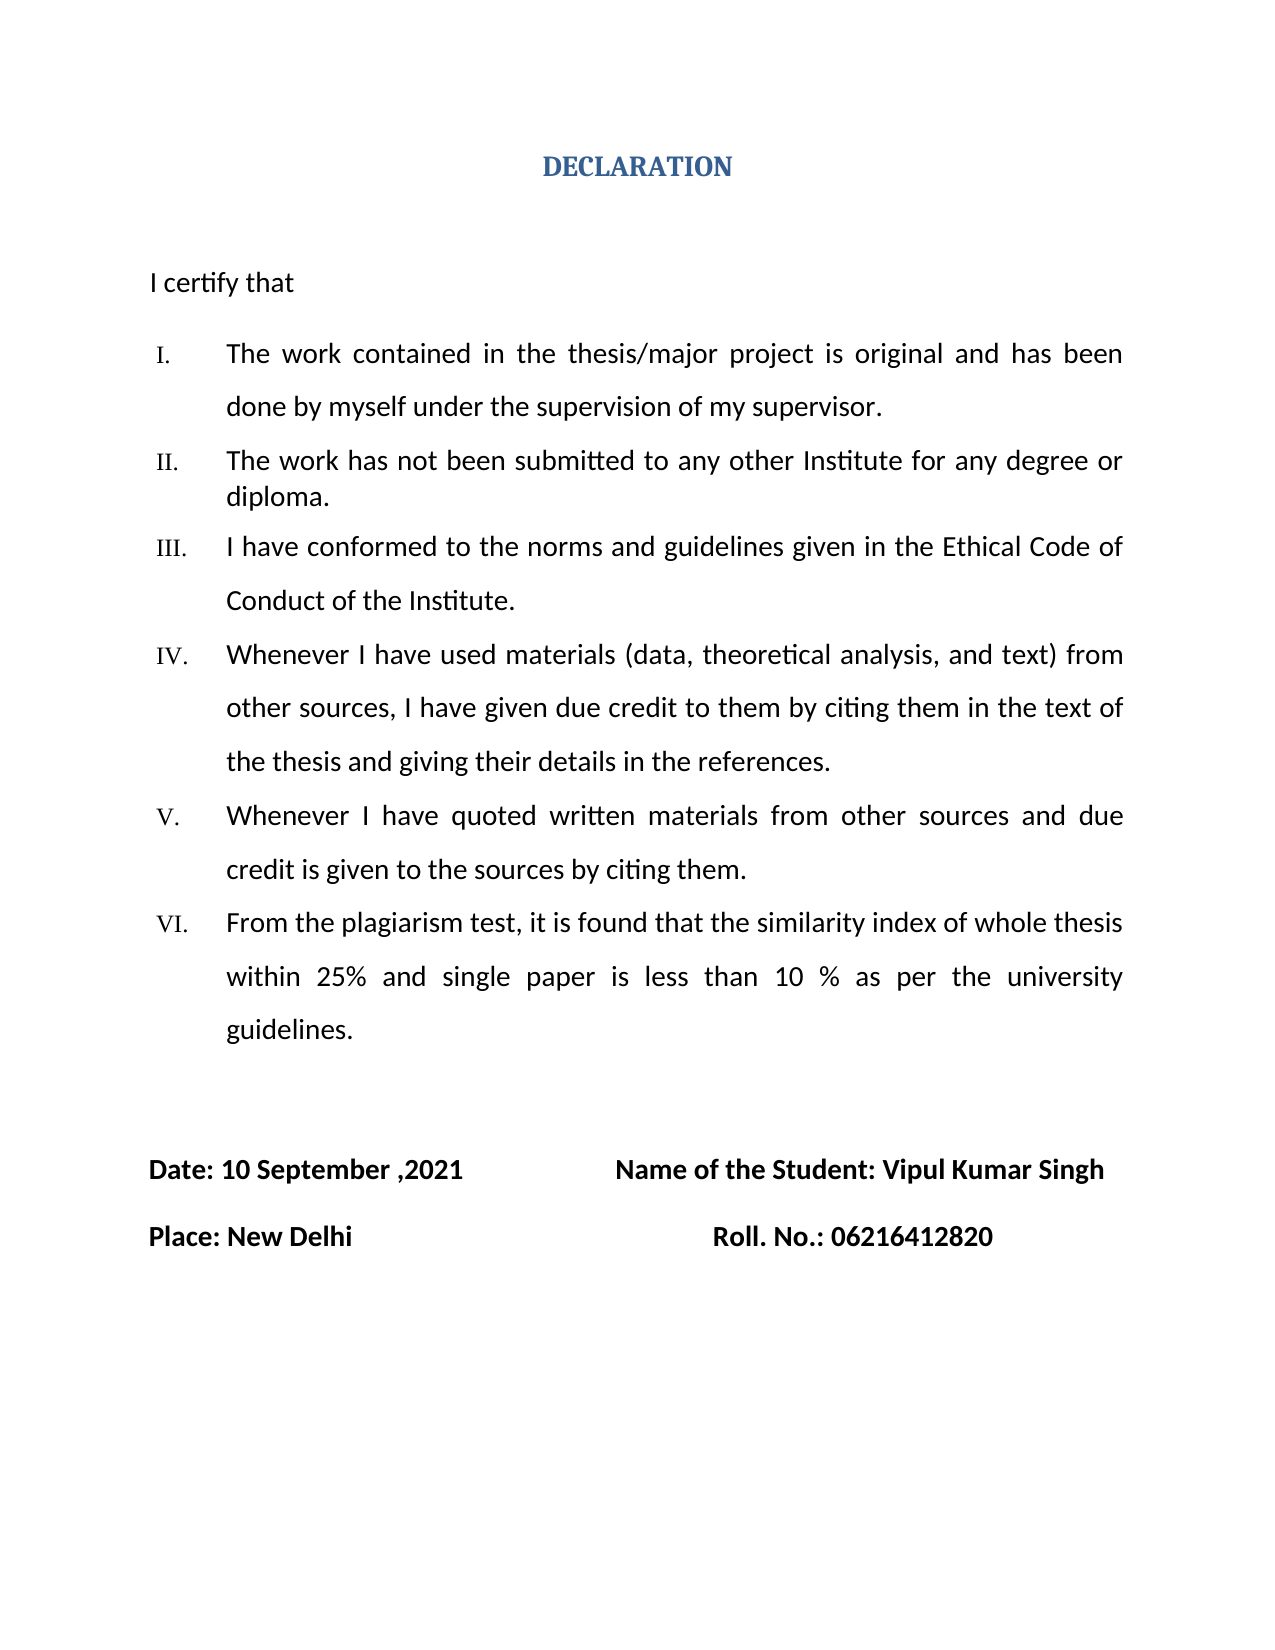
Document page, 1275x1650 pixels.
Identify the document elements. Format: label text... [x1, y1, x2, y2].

list The work has not been submitted to any other Institute for any degree or diploma. [156, 442, 1125, 514]
list I have conformed to the norms and guidelines given in the Ethical Code of Conduct of the Institute. [156, 528, 1125, 618]
list Whenever I have used materials (data, theoretical analysis, and text) from other sources, I have given due credit to them by citing them in the text of the thesis and giving their details in the references. [156, 636, 1125, 779]
list From the plagiarism test, it is found that the similarity index of whole thesis within 25% and single paper is less than 10 % as per the university guidelines. [156, 904, 1125, 1047]
list The work contained in the thesis/major project is original and has been done by myself under the supervision of my supervisor. [156, 335, 1125, 424]
list Whenever I have quoted written materials from other sources and due credit is given to the sources by citing them. [156, 797, 1125, 886]
subtitle DECLARATION [150, 150, 1125, 183]
text I certify that [149, 264, 1014, 300]
text Date: 10 September ,2021 Name of the Student: Vipul Kumar Singh [148, 1151, 1125, 1187]
text Place: New Delhi Roll. No.: 06216412820 [148, 1218, 1125, 1254]
